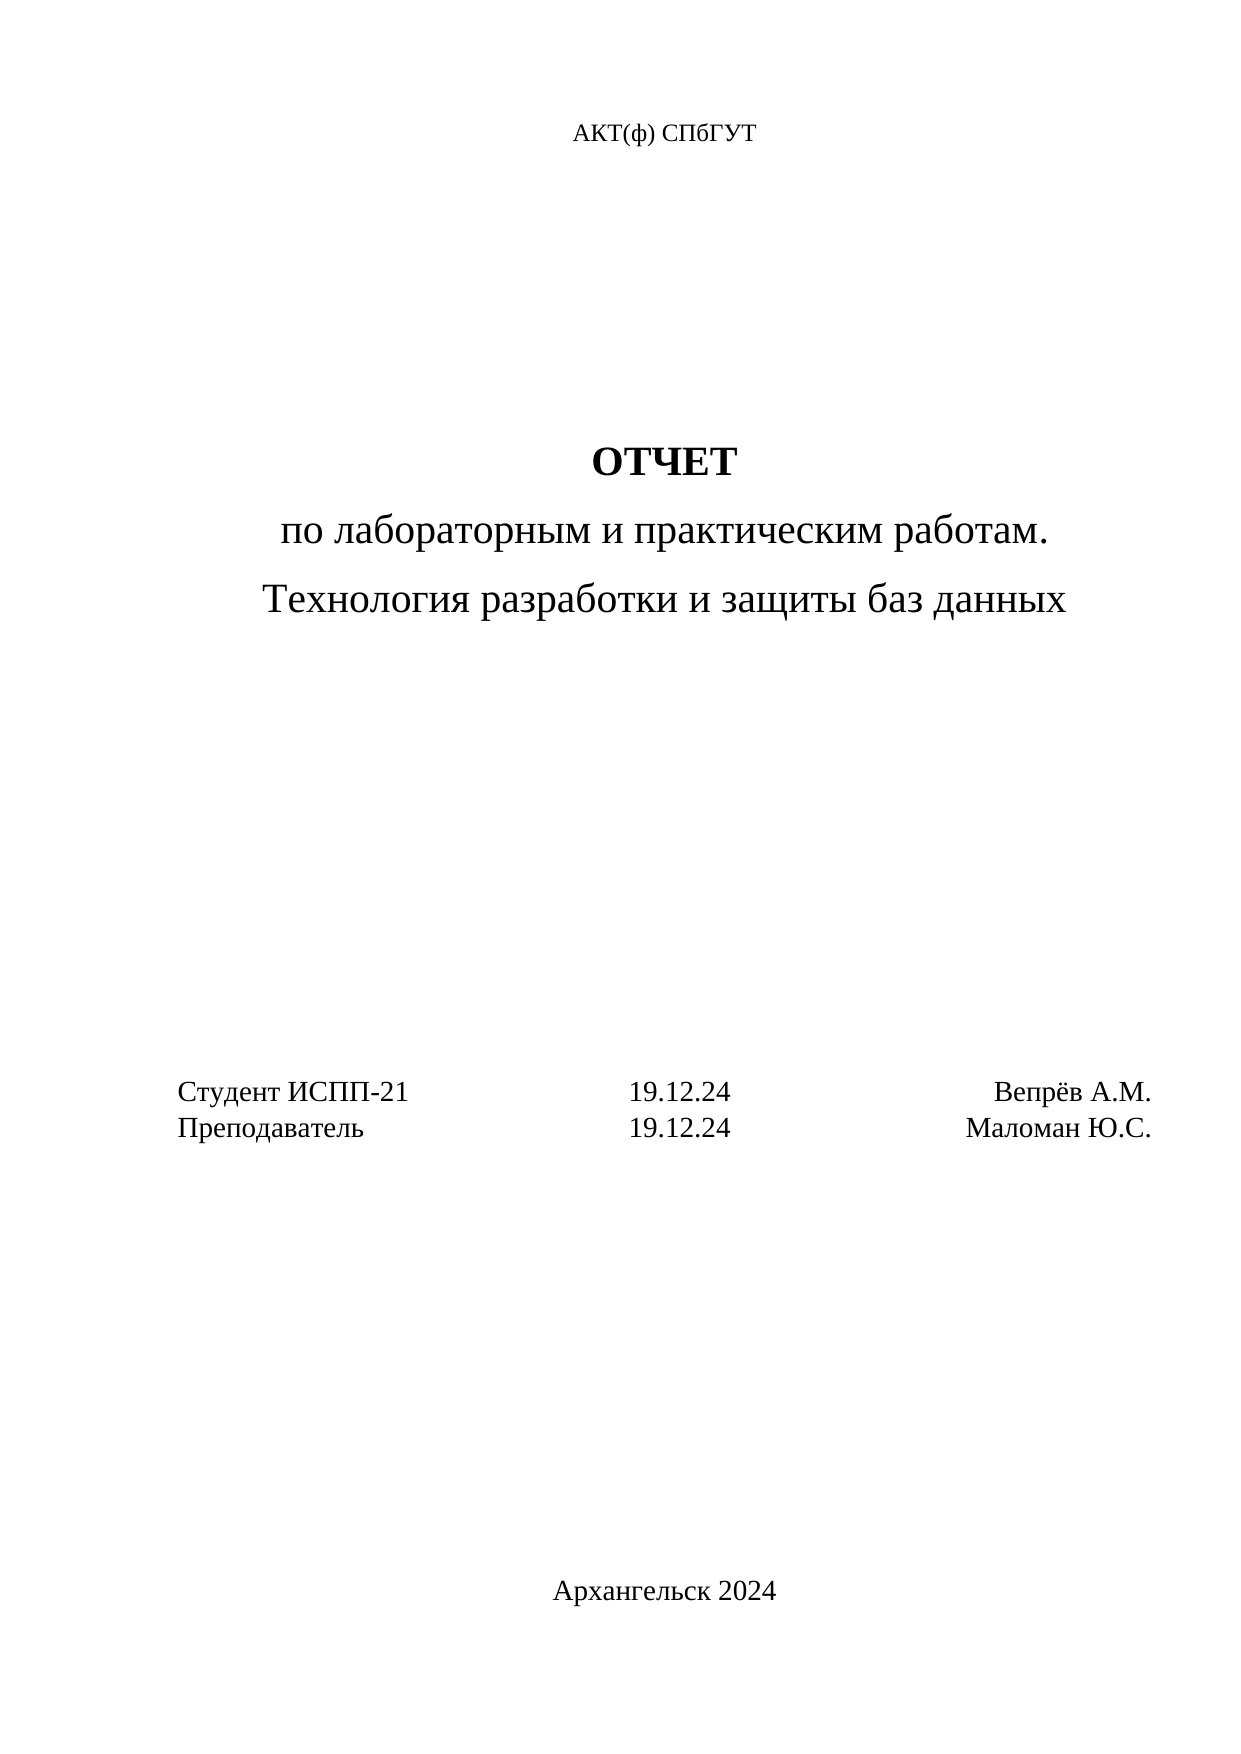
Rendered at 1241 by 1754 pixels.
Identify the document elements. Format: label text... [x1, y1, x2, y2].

text Технология разработки и защиты баз данных [177, 573, 1152, 621]
text Архангельск 2024 [177, 1573, 1152, 1607]
text АКТ(ф) СПбГУТ [177, 118, 1152, 147]
text Студент ИСПП-21 19.12.24 Вепрёв А.М. [177, 1074, 1152, 1108]
text ОТЧЕТ [177, 436, 1152, 484]
text по лабораторным и практическим работам. [177, 505, 1152, 553]
text Преподаватель 19.12.24 Маломан Ю.С. [177, 1110, 1152, 1144]
